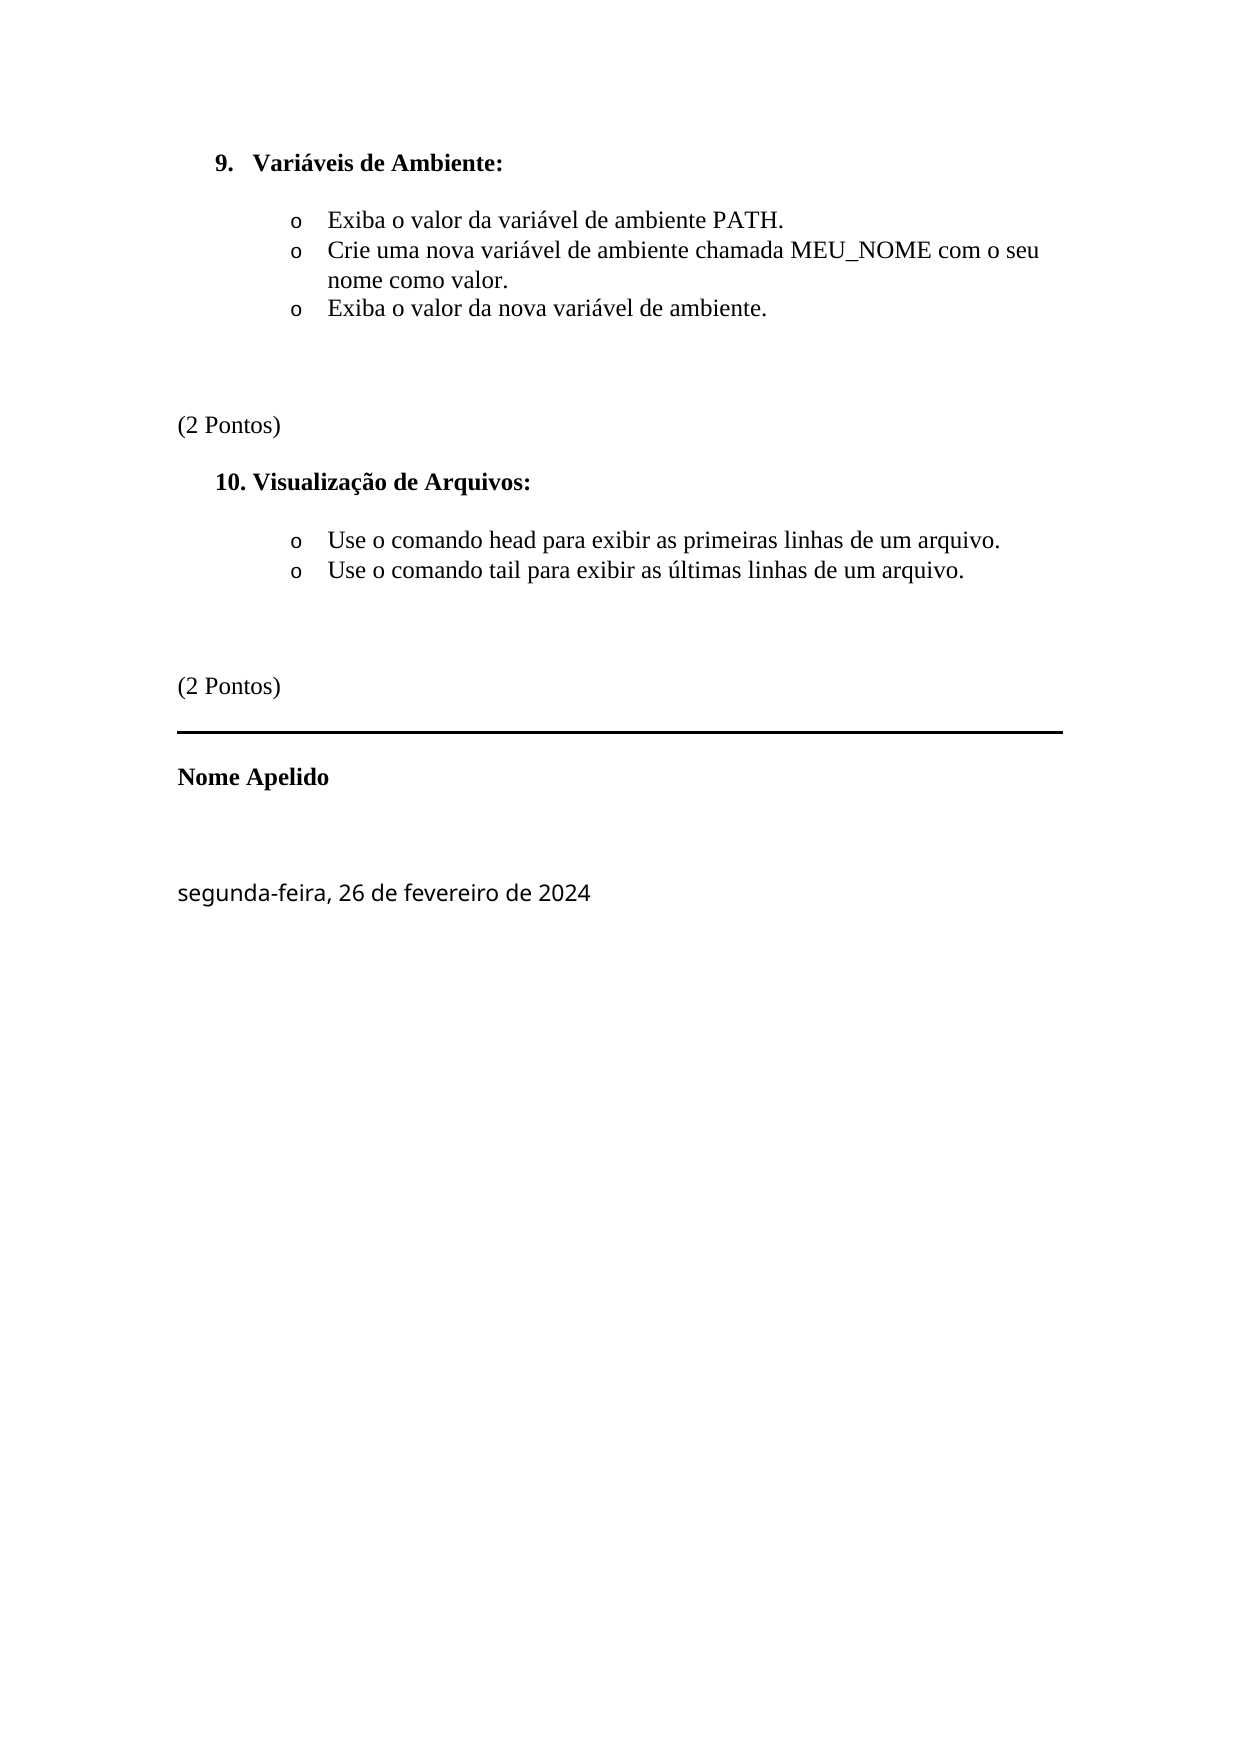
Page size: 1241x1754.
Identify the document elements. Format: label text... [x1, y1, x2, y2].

list Exiba o valor da nova variável de ambiente. [290, 293, 1063, 323]
text (2 Pontos) [177, 671, 1063, 700]
text (2 Pontos) [177, 410, 1063, 438]
list Exiba o valor da variável de ambiente PATH. [290, 206, 1063, 235]
text segunda-feira, 26 de fevereiro de 2024 [177, 877, 1063, 909]
text Nome Apelido [177, 762, 1063, 791]
list Visualização de Arquivos: [215, 467, 1063, 496]
list Use o comando head para exibir as primeiras linhas de um arquivo. [290, 525, 1063, 555]
list Variáveis de Ambiente: [215, 148, 1063, 176]
list Crie uma nova variável de ambiente chamada MEU_NOME com o seu nome como valor. [290, 235, 1063, 293]
list Use o comando tail para exibir as últimas linhas de um arquivo. [290, 555, 1063, 584]
